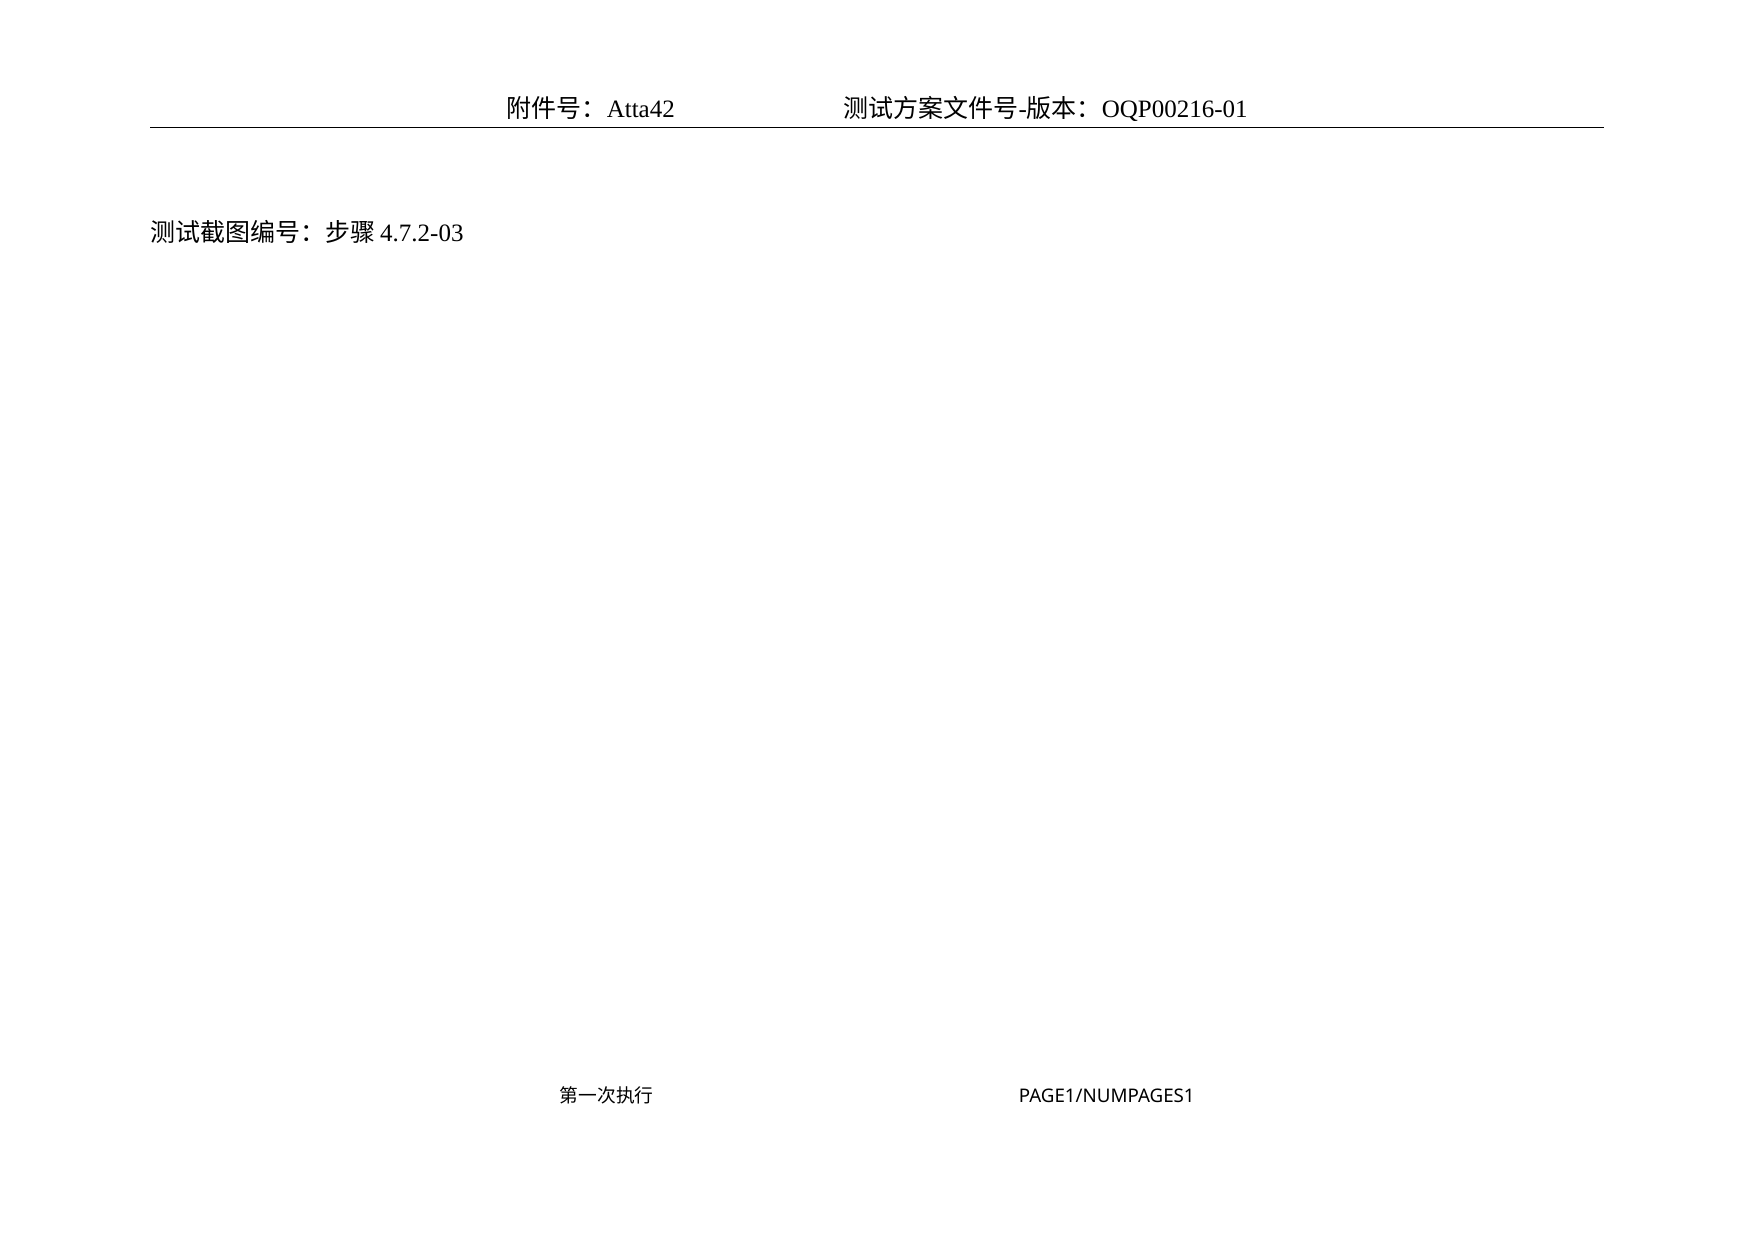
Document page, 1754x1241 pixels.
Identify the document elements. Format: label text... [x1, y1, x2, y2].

text 测试截图编号：步骤4.7.2-03 [150, 198, 1604, 263]
